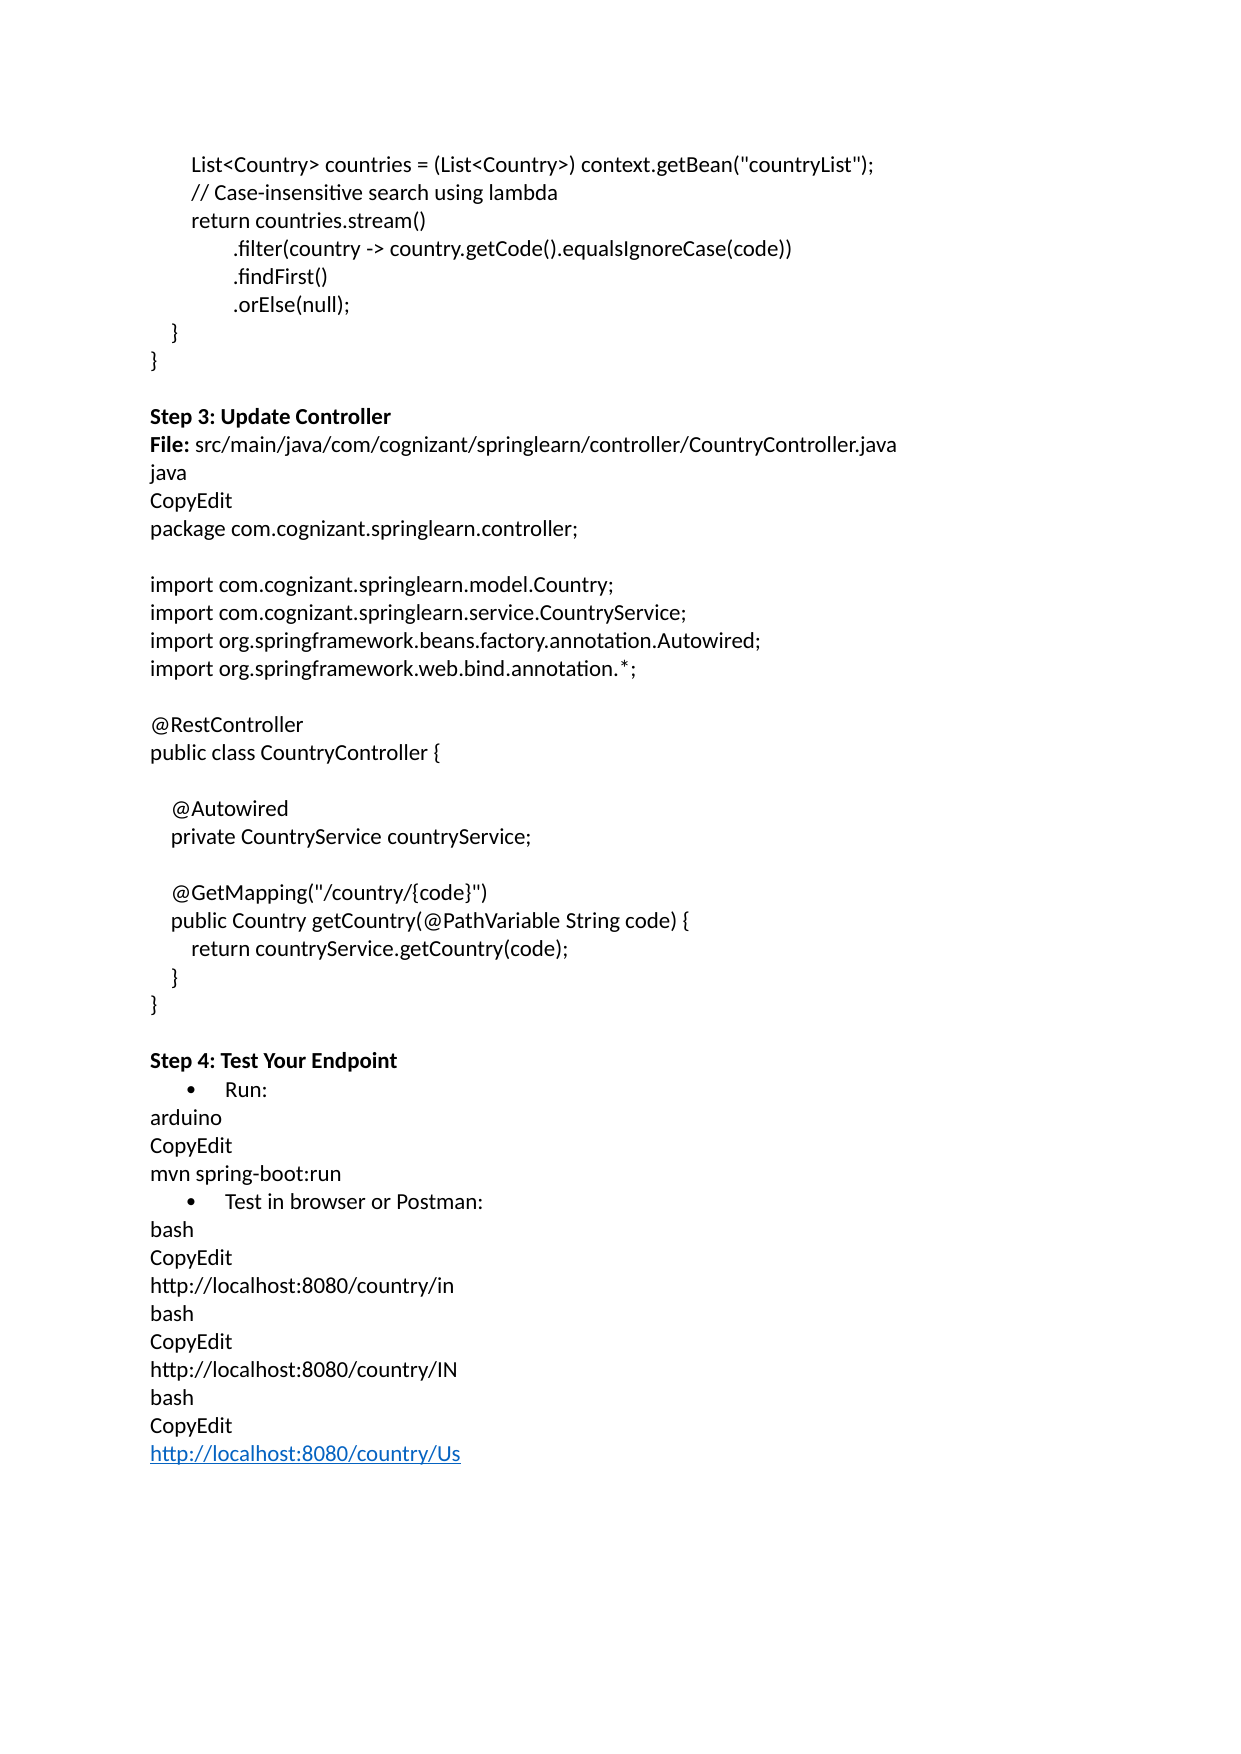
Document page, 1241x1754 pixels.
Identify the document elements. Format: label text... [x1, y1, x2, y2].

text private CountryService countryService; [150, 822, 1090, 851]
text CopyEdit [150, 486, 1090, 514]
text http://localhost:8080/country/IN [150, 1355, 1090, 1383]
text CopyEdit [150, 1327, 1090, 1355]
text package com.cognizant.springlearn.controller; [150, 514, 1090, 542]
text @GetMapping("/country/{code}") [150, 878, 1090, 907]
text .orElse(null); [150, 290, 1090, 318]
text // Case-insensitive search using lambda [150, 178, 1090, 206]
text Step 3: Update Controller [150, 402, 1090, 430]
text CopyEdit [150, 1411, 1090, 1439]
text .filter(country -> country.getCode().equalsIgnoreCase(code)) [150, 234, 1090, 262]
text @RestController [150, 710, 1090, 738]
text File: src/main/java/com/cognizant/springlearn/controller/CountryController.java [150, 430, 1090, 458]
text bash [150, 1383, 1090, 1411]
text } [150, 991, 1090, 1019]
list Test in browser or Postman: [187, 1187, 1090, 1215]
text bash [150, 1299, 1090, 1327]
text import com.cognizant.springlearn.model.Country; [150, 570, 1090, 598]
text http://localhost:8080/country/Us [150, 1439, 1090, 1467]
text Step 4: Test Your Endpoint [150, 1047, 1090, 1075]
text public Country getCountry(@PathVariable String code) { [150, 907, 1090, 934]
text return countries.stream() [150, 206, 1090, 234]
text List<Country> countries = (List<Country>) context.getBean("countryList"); [150, 150, 1090, 178]
list Run: [187, 1075, 1090, 1103]
text CopyEdit [150, 1243, 1090, 1271]
text public class CountryController { [150, 738, 1090, 766]
text import com.cognizant.springlearn.service.CountryService; [150, 598, 1090, 626]
text CopyEdit [150, 1131, 1090, 1159]
text .findFirst() [150, 262, 1090, 290]
text import org.springframework.web.bind.annotation.*; [150, 654, 1090, 682]
text mvn spring-boot:run [150, 1159, 1090, 1187]
text import org.springframework.beans.factory.annotation.Autowired; [150, 626, 1090, 654]
text return countryService.getCountry(code); [150, 934, 1090, 963]
text } [150, 346, 1090, 374]
text } [150, 963, 1090, 991]
text http://localhost:8080/country/in [150, 1271, 1090, 1299]
text arduino [150, 1103, 1090, 1131]
text @Autowired [150, 794, 1090, 822]
text } [150, 318, 1090, 346]
text bash [150, 1215, 1090, 1243]
text java [150, 458, 1090, 486]
